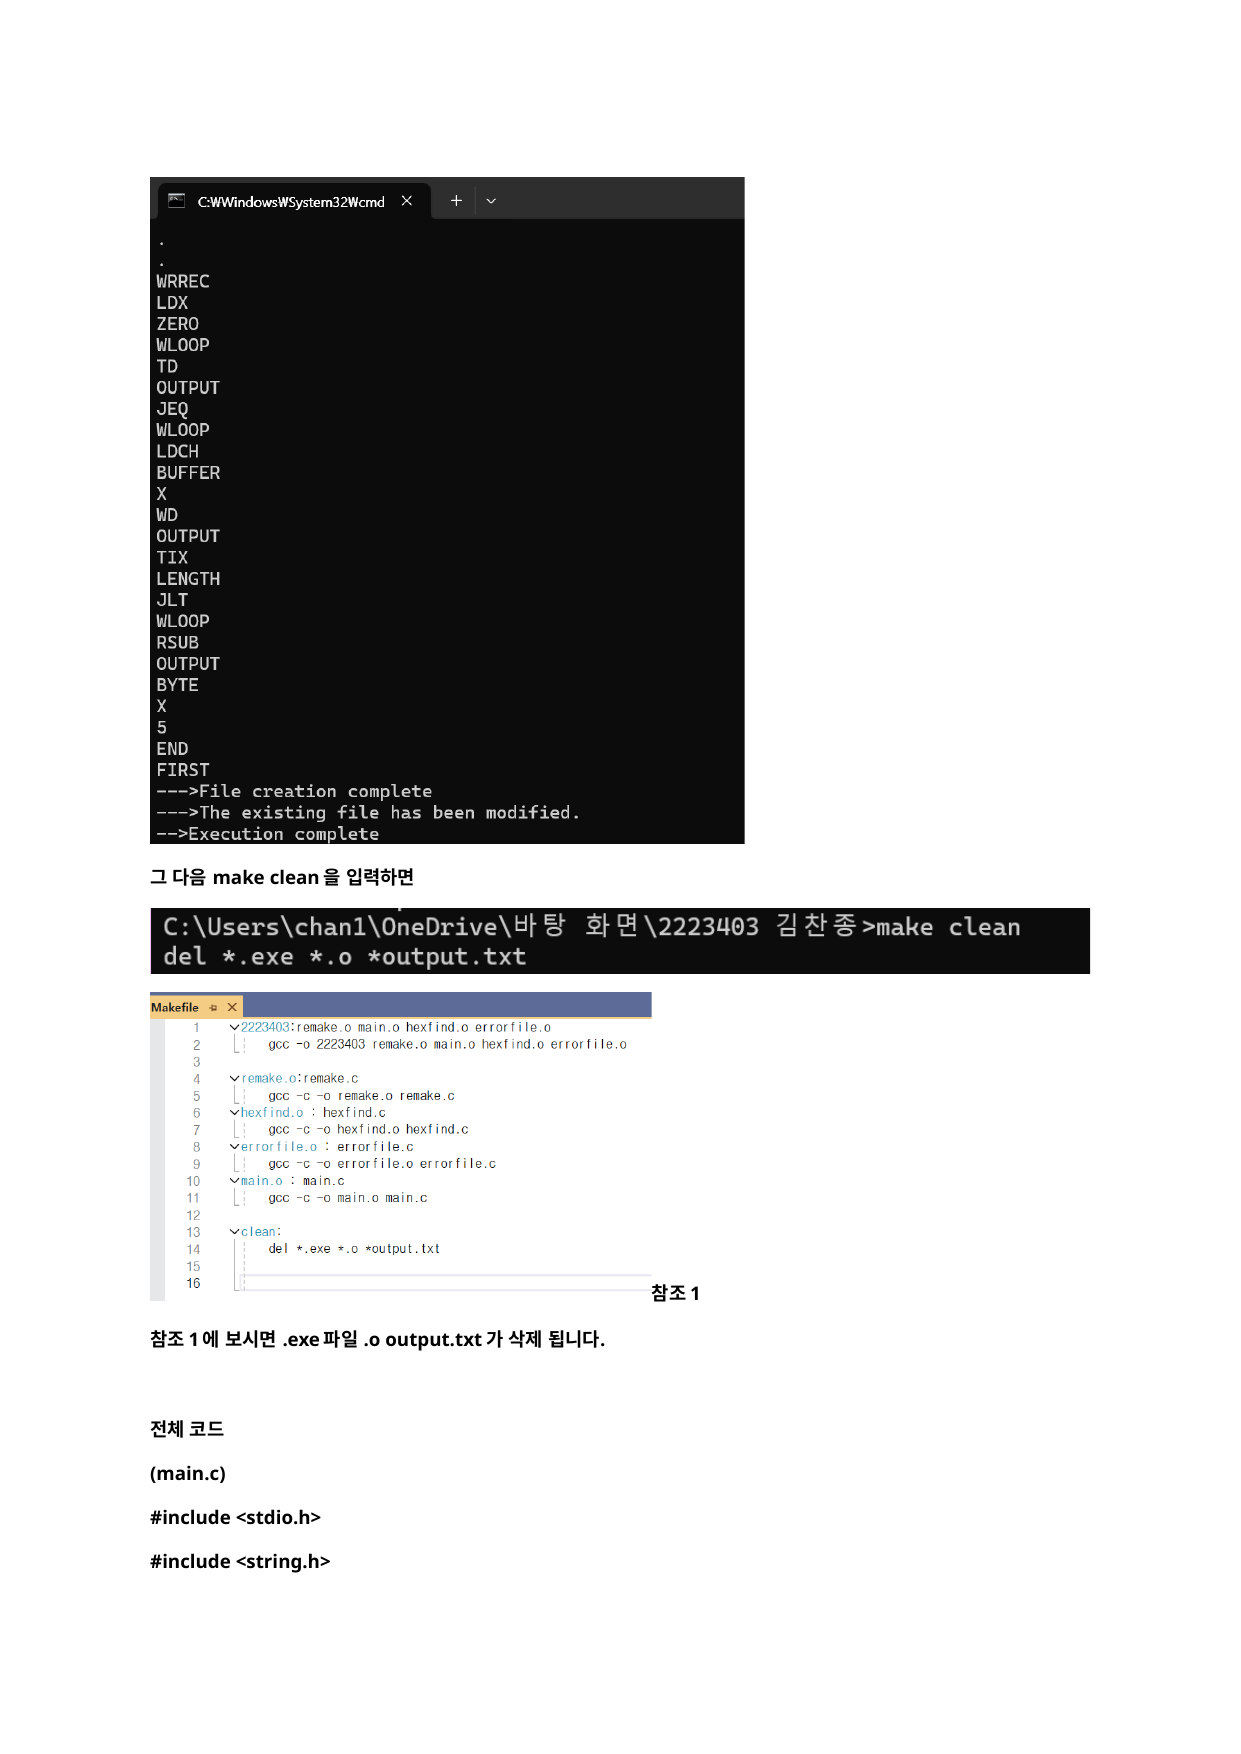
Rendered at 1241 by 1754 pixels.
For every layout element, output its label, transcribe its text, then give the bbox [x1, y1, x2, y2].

picture [150, 177, 745, 844]
text #include <string.h> [150, 1549, 1090, 1574]
picture [150, 992, 652, 1301]
text 전체 코드 [150, 1414, 1090, 1442]
text 그 다음 make clean을 입력하면 [150, 863, 1090, 890]
text #include <stdio.h> [150, 1504, 1090, 1530]
text 참조1에 보시면 .exe파일 .o output.txt가 삭제 됩니다. [150, 1324, 1090, 1352]
text (main.c) [150, 1460, 1090, 1486]
picture [150, 908, 1091, 974]
